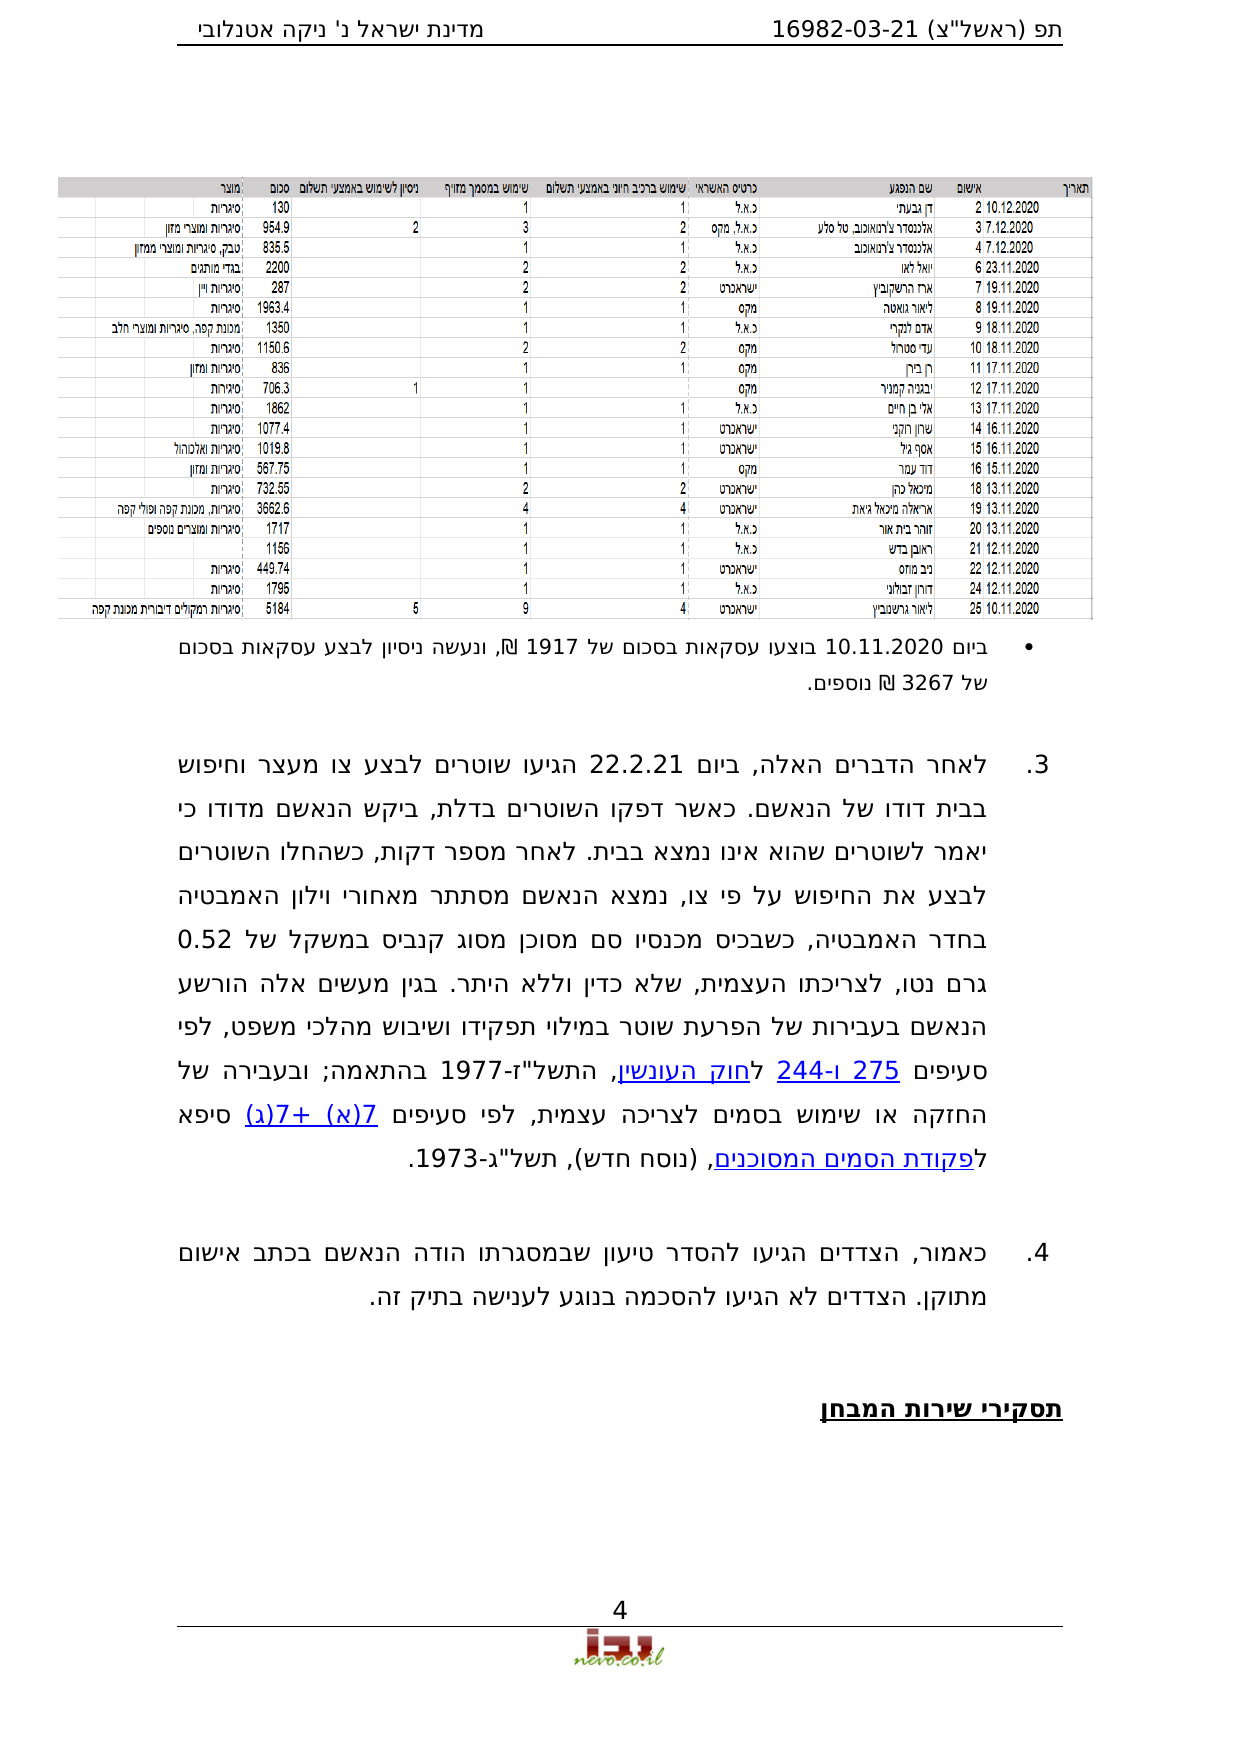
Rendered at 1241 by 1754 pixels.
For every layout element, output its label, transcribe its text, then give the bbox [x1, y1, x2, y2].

picture [574, 1628, 666, 1667]
list ביום 10.11.2020 בוצעו עסקאות בסכום של 1917 ₪, ונעשה ניסיון לבצע עסקאות בסכום של 3267 ₪ נוספים. [177, 635, 1026, 695]
list כאמור, הצדדים הגיעו להסדר טיעון שבמסגרתו הודה הנאשם בכתב אישום מתוקן. הצדדים לא הגיעו להסכמה בנוגע לענישה בתיק זה. [177, 1238, 1026, 1311]
text תסקירי שירות המבחן [177, 1394, 1063, 1423]
list לאחר הדברים האלה, ביום 22.2.21 הגיעו שוטרים לבצע צו מעצר וחיפוש בבית דודו של הנאשם. כאשר דפקו השוטרים בדלת, ביקש הנאשם מדודו כי יאמר לשוטרים שהוא אינו נמצא בבית. לאחר מספר דקות, כשהחלו השוטרים לבצע את החיפוש על פי צו, נמצא הנאשם מסתתר מאחורי וילון האמבטיה בחדר האמבטיה, כשבכיס מכנסיו סם מסוכן מסוג קנביס במשקל של 0.52 גרם נטו, לצריכתו העצמית, שלא כדין וללא היתר. בגין מעשים אלה הורשע הנאשם בעבירות של הפרעת שוטר במילוי תפקידו ושיבוש מהלכי משפט, לפי סעיפים 275 ו-244 לחוק העונשין, התשל"ז-1977 בהתאמה; ובעבירה של החזקה או שימוש בסמים לצריכה עצמית, לפי סעיפים 7(א) +7(ג) סיפא לפקודת הסמים המסוכנים, (נוסח חדש), תשל"ג-1973. [177, 750, 1026, 1173]
picture [58, 177, 1093, 620]
